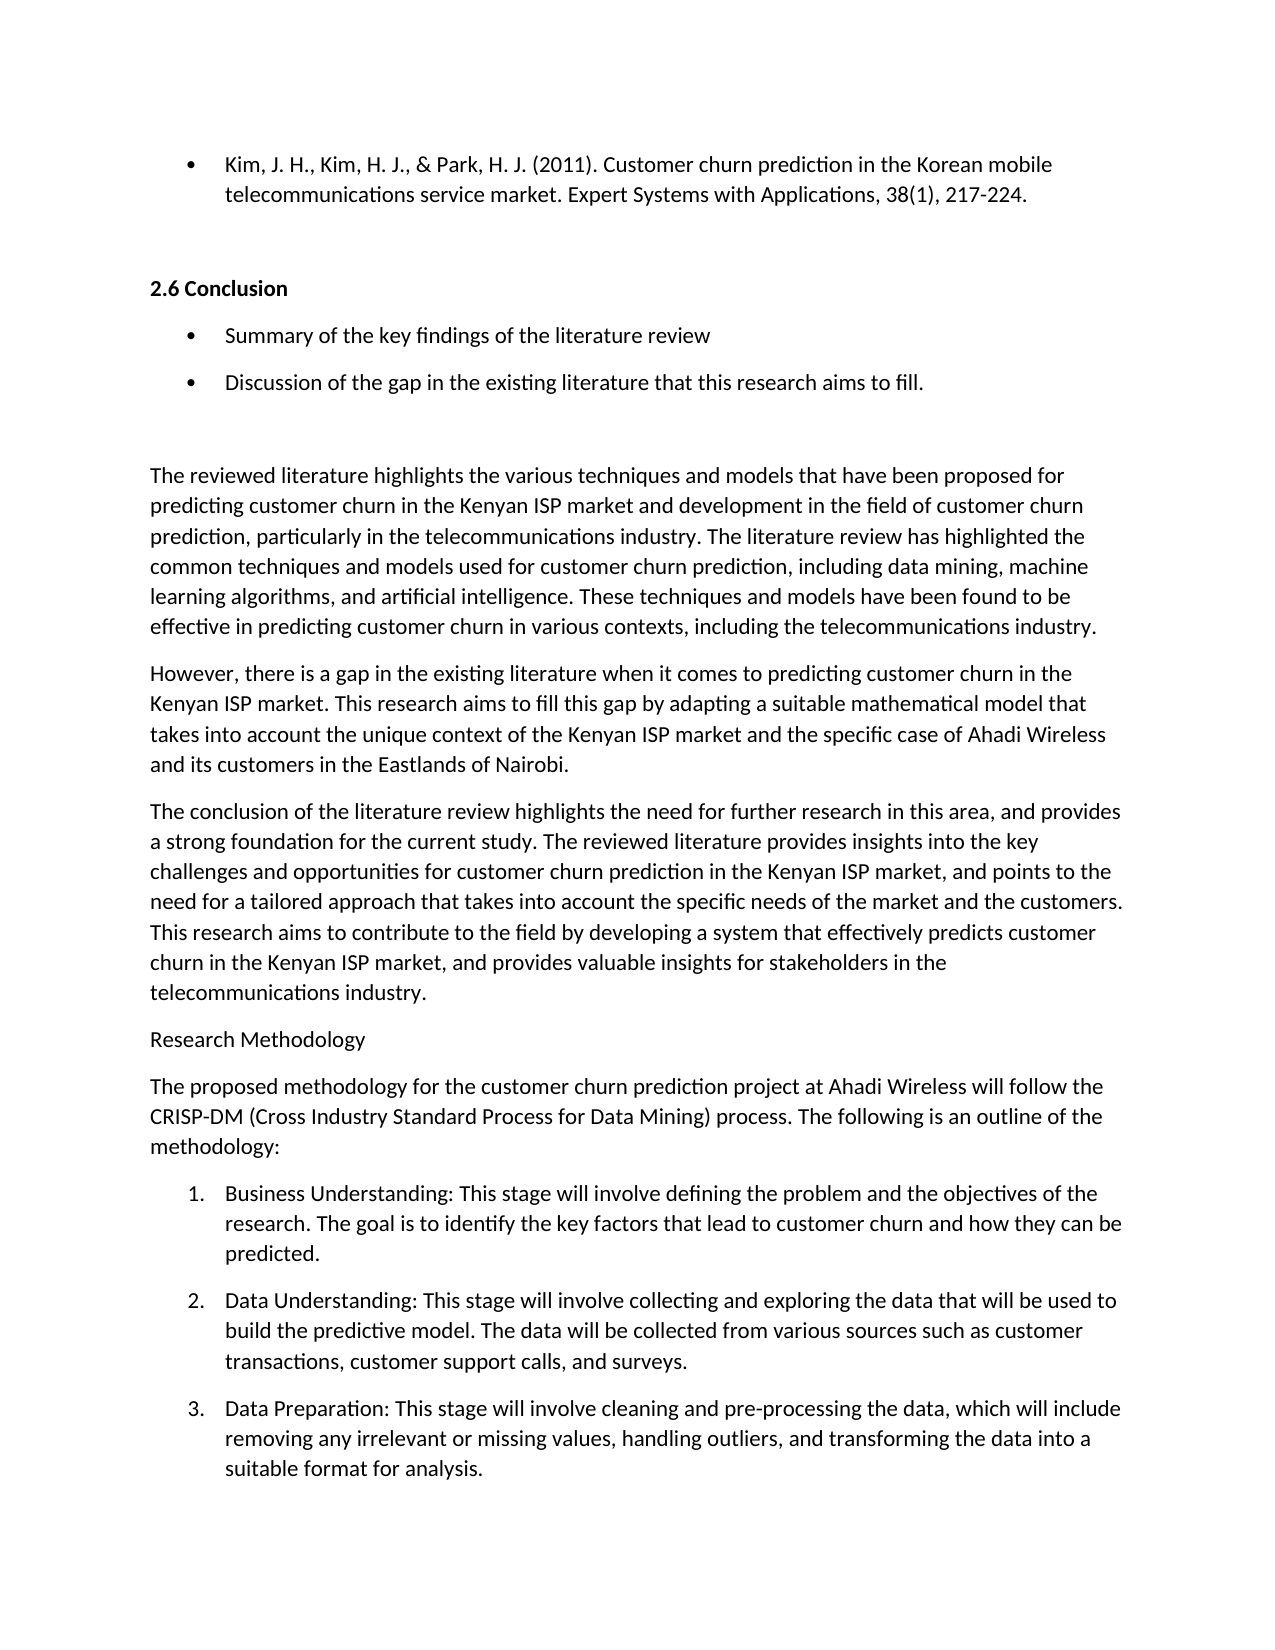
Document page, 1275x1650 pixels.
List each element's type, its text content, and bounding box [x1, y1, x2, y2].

text However, there is a gap in the existing literature when it comes to predicting customer churn in the Kenyan ISP market. This research aims to fill this gap by adapting a suitable mathematical model that takes into account the unique context of the Kenyan ISP market and the specific case of Ahadi Wireless and its customers in the Eastlands of Nairobi. [150, 659, 1125, 778]
list Discussion of the gap in the existing literature that this research aims to fill. [187, 368, 1125, 396]
list Data Understanding: This stage will involve collecting and exploring the data that will be used to build the predictive model. The data will be collected from various sources such as customer transactions, customer support calls, and surveys. [187, 1286, 1125, 1375]
list Data Preparation: This stage will involve cleaning and pre-processing the data, which will include removing any irrelevant or missing values, handling outliers, and transforming the data into a suitable format for analysis. [187, 1394, 1125, 1482]
text 2.6 Conclusion [150, 274, 1125, 302]
list Summary of the key findings of the literature review [187, 321, 1125, 349]
list Business Understanding: This stage will involve defining the problem and the objectives of the research. The goal is to identify the key factors that lead to customer churn and how they can be predicted. [187, 1179, 1125, 1268]
text The reviewed literature highlights the various techniques and models that have been proposed for predicting customer churn in the Kenyan ISP market and development in the field of customer churn prediction, particularly in the telecommunications industry. The literature review has highlighted the common techniques and models used for customer churn prediction, including data mining, machine learning algorithms, and artificial intelligence. These techniques and models have been found to be effective in predicting customer churn in various contexts, including the telecommunications industry. [150, 461, 1125, 641]
list Kim, J. H., Kim, H. J., & Park, H. J. (2011). Customer churn prediction in the Korean mobile telecommunications service market. Expert Systems with Applications, 38(1), 217-224. [187, 150, 1125, 208]
text Research Methodology [150, 1025, 1125, 1053]
text The proposed methodology for the customer churn prediction project at Ahadi Wireless will follow the CRISP-DM (Cross Industry Standard Process for Data Mining) process. The following is an outline of the methodology: [150, 1072, 1125, 1160]
text The conclusion of the literature review highlights the need for further research in this area, and provides a strong foundation for the current study. The reviewed literature provides insights into the key challenges and opportunities for customer churn prediction in the Kenyan ISP market, and points to the need for a tailored approach that takes into account the specific needs of the market and the customers. This research aims to contribute to the field by developing a system that effectively predicts customer churn in the Kenyan ISP market, and provides valuable insights for stakeholders in the telecommunications industry. [150, 797, 1125, 1006]
